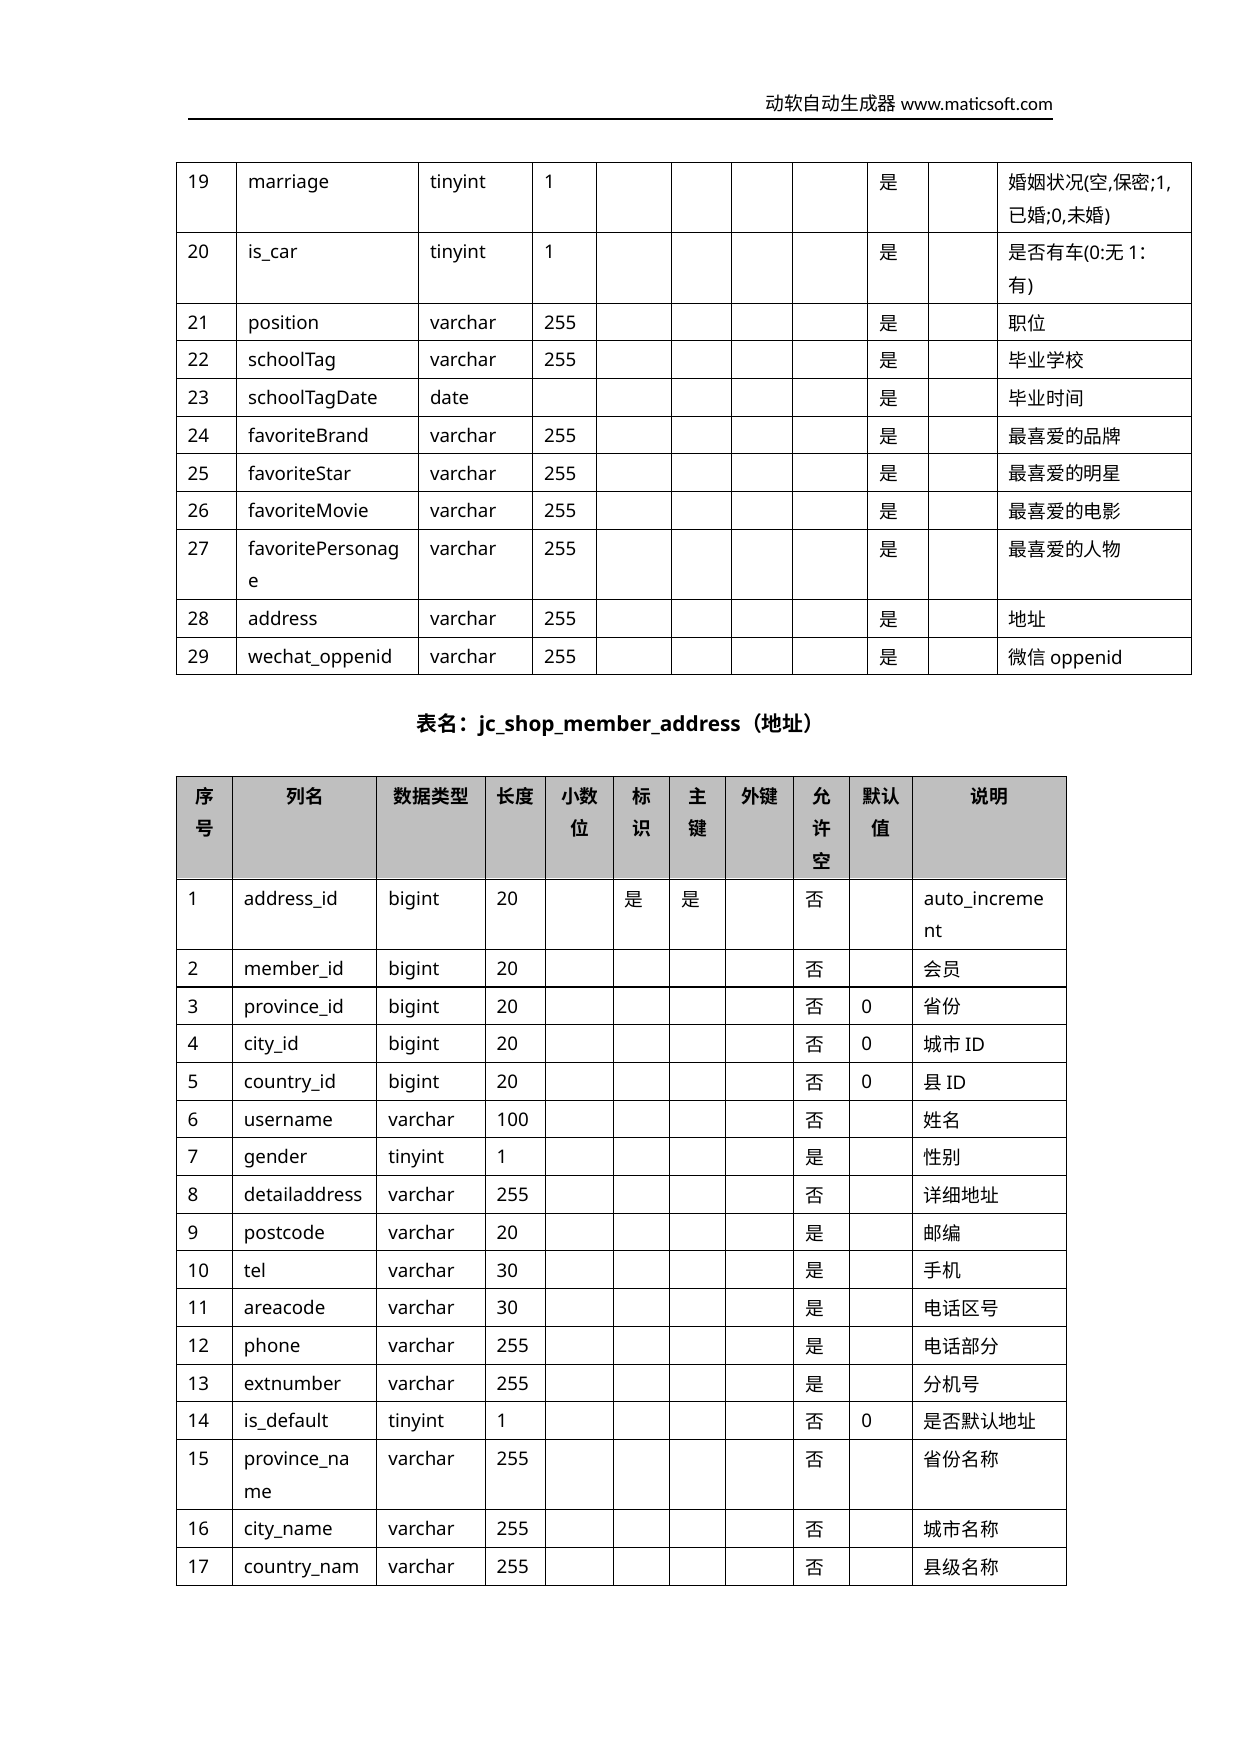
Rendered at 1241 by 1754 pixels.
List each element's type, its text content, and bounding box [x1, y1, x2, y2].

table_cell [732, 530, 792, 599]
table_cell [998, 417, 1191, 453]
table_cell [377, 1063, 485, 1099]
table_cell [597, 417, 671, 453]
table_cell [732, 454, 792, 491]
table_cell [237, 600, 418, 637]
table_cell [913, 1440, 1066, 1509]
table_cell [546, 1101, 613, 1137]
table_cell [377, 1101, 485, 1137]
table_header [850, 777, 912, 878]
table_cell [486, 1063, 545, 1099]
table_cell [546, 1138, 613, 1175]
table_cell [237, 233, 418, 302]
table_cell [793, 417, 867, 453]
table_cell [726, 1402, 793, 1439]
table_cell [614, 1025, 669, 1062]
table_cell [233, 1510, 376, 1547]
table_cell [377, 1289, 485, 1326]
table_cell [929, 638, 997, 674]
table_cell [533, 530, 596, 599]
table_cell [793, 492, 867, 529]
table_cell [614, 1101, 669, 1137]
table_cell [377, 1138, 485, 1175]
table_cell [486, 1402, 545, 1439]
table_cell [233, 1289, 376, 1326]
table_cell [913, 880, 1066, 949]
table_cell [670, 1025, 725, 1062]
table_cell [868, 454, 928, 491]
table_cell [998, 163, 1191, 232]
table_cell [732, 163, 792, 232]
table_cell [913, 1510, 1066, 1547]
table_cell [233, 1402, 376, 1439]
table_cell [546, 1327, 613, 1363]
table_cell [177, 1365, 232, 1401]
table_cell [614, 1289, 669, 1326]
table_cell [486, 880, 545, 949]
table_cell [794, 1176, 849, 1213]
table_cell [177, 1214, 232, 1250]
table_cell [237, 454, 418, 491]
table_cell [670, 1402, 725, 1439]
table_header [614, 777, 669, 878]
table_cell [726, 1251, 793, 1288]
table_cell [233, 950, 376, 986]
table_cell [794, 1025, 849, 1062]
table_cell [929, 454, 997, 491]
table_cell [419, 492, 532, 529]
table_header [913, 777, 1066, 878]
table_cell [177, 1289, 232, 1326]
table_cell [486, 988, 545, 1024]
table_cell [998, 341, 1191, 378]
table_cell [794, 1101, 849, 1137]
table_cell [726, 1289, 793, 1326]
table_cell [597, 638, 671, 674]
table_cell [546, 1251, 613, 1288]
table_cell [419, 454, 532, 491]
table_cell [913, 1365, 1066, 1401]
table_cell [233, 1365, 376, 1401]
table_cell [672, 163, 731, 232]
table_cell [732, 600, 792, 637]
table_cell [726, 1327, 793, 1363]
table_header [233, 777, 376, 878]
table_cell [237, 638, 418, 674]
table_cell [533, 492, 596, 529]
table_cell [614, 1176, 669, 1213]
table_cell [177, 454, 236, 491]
text 表名：jc_shop_member_address（地址） [187, 707, 1053, 739]
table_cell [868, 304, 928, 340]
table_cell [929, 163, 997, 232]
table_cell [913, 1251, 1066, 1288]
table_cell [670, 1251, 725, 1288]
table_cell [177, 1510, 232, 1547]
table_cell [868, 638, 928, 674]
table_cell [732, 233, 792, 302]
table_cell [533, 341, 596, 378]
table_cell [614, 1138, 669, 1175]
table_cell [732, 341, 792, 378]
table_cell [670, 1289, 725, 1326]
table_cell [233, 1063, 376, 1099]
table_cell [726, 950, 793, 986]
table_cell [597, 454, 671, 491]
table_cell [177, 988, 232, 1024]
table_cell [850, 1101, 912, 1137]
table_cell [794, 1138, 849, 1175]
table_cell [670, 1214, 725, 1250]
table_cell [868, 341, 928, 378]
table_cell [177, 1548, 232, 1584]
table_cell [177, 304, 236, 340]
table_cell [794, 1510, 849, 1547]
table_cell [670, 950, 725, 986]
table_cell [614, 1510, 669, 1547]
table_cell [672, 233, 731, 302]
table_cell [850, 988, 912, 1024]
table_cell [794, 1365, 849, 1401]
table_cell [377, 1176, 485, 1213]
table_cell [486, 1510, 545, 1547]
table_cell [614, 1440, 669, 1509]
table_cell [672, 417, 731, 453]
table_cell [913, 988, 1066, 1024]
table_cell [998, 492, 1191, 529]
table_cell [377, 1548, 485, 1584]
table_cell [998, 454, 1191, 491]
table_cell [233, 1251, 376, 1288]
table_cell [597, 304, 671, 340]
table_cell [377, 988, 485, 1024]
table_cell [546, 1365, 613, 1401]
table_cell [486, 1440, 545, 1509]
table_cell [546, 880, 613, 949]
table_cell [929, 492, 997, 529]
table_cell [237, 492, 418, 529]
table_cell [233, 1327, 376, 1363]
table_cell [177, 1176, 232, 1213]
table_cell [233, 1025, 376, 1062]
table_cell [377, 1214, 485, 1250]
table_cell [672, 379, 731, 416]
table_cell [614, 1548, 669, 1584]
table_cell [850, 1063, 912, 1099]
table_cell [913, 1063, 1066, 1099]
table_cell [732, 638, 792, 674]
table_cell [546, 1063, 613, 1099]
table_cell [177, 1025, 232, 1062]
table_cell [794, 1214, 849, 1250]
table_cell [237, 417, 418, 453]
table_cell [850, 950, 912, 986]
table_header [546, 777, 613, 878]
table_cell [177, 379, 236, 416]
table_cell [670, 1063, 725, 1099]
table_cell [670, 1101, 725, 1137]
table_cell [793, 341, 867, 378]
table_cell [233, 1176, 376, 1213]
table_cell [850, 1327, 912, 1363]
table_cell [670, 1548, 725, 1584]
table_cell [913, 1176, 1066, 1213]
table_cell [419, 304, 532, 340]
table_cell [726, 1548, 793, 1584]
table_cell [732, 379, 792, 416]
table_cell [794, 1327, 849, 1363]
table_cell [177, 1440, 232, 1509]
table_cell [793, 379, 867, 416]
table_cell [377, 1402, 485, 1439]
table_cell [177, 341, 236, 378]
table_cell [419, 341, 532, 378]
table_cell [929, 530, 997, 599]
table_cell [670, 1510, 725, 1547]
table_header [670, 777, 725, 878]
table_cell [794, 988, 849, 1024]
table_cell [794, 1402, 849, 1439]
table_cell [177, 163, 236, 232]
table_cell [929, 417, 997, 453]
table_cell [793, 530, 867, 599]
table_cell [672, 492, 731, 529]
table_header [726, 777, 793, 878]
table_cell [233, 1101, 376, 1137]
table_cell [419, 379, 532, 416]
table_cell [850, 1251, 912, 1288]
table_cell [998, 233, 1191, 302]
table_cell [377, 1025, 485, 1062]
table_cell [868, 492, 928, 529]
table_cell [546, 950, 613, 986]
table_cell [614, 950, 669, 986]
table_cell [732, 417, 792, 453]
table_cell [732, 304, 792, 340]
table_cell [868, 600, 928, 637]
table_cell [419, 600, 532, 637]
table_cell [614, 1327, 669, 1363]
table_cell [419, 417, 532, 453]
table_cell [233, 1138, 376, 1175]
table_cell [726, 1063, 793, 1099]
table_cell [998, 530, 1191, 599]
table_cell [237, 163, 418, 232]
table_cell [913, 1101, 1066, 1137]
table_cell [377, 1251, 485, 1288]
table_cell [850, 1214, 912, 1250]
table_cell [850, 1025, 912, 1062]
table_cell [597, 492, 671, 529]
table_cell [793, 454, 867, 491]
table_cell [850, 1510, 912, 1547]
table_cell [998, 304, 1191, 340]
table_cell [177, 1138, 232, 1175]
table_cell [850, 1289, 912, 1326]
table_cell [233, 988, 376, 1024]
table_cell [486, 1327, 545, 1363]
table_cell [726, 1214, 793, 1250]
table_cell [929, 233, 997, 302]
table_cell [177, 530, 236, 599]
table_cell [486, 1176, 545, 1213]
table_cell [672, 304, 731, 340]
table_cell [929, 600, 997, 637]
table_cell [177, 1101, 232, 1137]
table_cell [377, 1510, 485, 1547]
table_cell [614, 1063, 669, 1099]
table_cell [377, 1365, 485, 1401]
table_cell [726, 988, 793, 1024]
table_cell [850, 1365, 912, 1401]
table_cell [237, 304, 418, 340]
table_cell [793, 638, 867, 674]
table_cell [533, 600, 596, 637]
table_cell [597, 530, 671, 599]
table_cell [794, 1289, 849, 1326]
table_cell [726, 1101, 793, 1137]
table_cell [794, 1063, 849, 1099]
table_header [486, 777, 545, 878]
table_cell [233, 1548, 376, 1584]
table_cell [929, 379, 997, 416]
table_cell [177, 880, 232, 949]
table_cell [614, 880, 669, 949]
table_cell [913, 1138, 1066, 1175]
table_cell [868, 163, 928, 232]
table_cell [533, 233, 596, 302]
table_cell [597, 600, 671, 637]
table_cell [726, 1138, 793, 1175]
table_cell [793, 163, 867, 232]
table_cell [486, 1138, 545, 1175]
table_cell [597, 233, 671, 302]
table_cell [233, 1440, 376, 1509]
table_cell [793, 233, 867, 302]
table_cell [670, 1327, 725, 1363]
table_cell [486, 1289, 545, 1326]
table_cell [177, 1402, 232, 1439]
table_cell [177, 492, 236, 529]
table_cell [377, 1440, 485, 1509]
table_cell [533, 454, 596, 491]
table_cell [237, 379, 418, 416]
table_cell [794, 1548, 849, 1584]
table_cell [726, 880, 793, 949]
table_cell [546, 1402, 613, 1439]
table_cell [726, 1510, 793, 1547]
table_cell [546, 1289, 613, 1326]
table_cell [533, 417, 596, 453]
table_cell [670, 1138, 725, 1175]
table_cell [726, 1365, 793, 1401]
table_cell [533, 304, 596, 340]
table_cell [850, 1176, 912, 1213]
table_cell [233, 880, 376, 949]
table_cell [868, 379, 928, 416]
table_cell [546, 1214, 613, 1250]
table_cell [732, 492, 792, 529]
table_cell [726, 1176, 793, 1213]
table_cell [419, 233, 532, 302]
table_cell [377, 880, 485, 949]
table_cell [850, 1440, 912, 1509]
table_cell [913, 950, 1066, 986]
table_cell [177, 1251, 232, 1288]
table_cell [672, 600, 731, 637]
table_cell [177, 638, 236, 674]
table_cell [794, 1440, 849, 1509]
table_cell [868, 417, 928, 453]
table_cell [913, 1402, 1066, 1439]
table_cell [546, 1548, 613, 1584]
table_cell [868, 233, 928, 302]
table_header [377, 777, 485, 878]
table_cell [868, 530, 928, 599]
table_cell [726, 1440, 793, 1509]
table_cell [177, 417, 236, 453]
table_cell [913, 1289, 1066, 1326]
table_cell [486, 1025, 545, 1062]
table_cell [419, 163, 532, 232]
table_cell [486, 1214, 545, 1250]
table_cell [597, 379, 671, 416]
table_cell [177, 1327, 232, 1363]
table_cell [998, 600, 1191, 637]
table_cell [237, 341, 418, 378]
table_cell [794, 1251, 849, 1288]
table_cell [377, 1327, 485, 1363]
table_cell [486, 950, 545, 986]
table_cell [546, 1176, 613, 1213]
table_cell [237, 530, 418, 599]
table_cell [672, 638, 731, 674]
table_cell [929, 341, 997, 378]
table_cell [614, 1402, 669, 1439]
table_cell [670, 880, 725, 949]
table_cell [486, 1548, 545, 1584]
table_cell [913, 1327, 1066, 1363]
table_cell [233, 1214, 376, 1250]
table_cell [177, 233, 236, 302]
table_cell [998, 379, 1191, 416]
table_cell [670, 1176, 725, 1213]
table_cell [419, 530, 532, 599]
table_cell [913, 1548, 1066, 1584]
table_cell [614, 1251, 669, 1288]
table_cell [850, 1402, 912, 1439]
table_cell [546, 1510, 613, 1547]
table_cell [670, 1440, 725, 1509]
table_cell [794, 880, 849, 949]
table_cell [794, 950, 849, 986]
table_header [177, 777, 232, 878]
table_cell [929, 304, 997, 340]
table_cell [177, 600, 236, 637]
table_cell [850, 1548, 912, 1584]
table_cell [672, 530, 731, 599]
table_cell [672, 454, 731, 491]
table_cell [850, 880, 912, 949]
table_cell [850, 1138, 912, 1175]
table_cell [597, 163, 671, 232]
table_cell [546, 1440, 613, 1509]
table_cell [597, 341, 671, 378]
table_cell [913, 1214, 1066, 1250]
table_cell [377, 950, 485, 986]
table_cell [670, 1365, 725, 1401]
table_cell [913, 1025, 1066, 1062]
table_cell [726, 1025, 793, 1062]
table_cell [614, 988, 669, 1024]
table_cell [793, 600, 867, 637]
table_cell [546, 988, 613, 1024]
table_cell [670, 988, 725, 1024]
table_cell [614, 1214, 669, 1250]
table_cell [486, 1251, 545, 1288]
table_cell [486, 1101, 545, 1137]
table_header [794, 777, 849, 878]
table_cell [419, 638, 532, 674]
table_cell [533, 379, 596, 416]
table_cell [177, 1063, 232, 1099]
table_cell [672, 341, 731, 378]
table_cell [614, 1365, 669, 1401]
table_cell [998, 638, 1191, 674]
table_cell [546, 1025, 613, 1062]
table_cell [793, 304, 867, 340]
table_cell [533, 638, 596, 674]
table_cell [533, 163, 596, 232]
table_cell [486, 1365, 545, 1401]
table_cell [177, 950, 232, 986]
